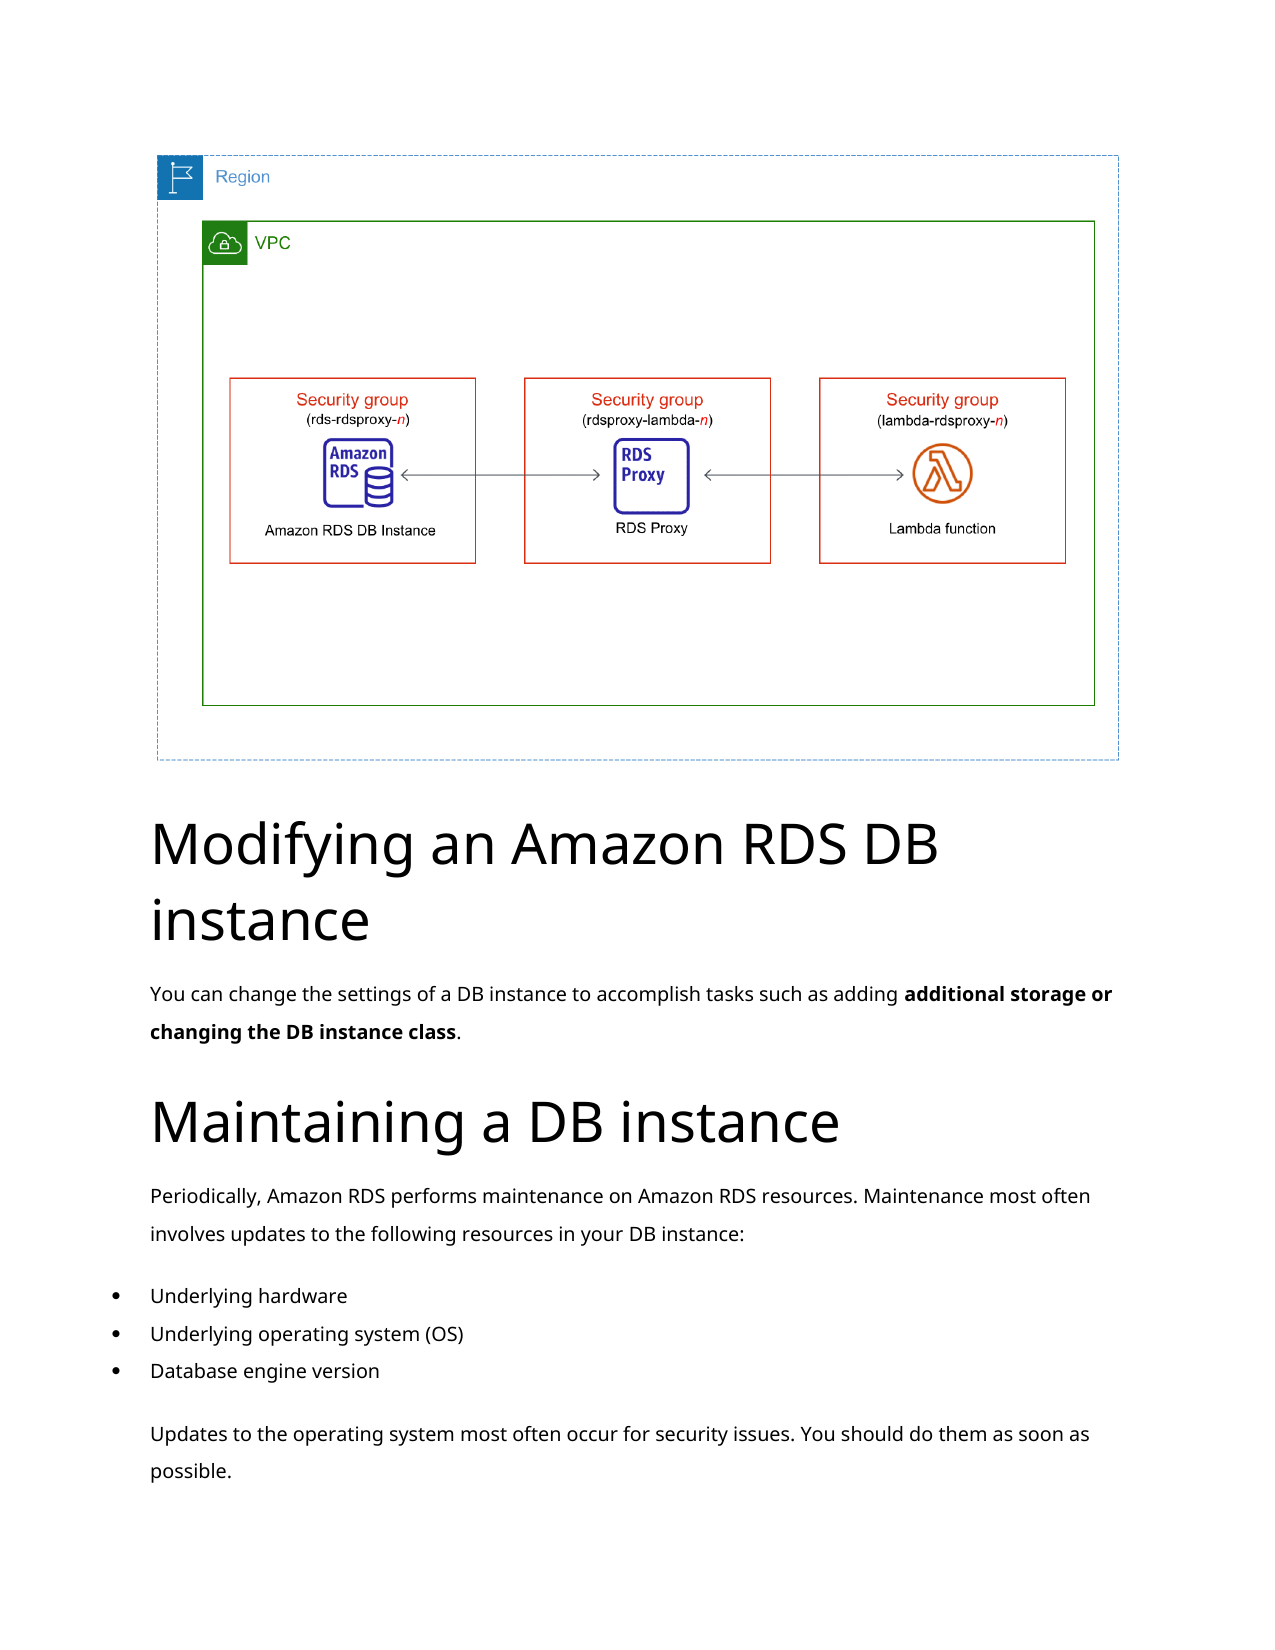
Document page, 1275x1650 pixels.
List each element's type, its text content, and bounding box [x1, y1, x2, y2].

subtitle Modifying an Amazon RDS DB instance [150, 804, 1125, 957]
text Periodically, Amazon RDS performs maintenance on Amazon RDS resources. Maintenance most often involves updates to the following resources in your DB instance: [150, 1172, 1125, 1247]
subtitle Maintaining a DB instance [150, 1083, 1125, 1159]
text You can change the settings of a DB instance to accomplish tasks such as adding additional storage or changing the DB instance class. [150, 970, 1125, 1045]
list Underlying hardware [112, 1272, 1125, 1309]
text Updates to the operating system most often occur for security issues. You should do them as soon as possible. [150, 1409, 1125, 1484]
list Database engine version [112, 1347, 1125, 1384]
picture [150, 150, 1125, 767]
list Underlying operating system (OS) [112, 1309, 1125, 1347]
